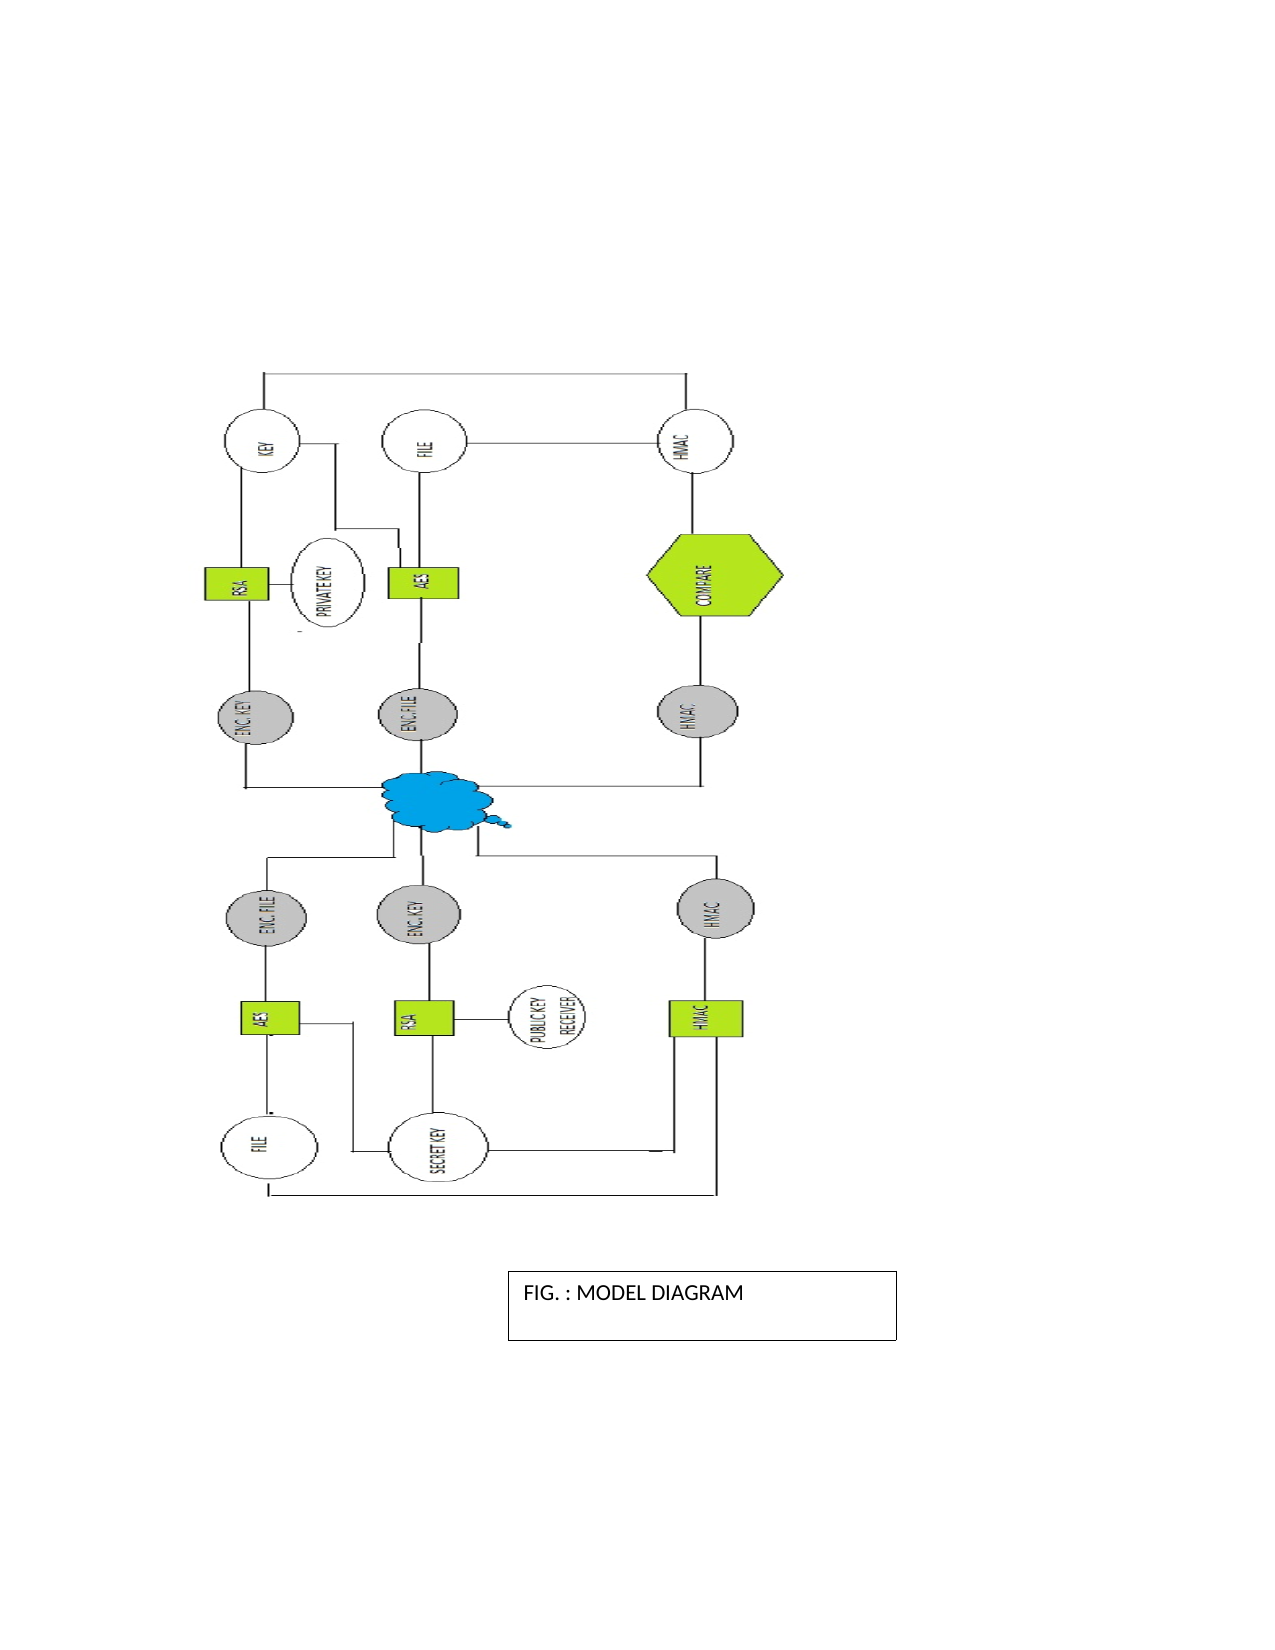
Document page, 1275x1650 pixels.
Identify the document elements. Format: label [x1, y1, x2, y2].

picture [156, 312, 1037, 1205]
